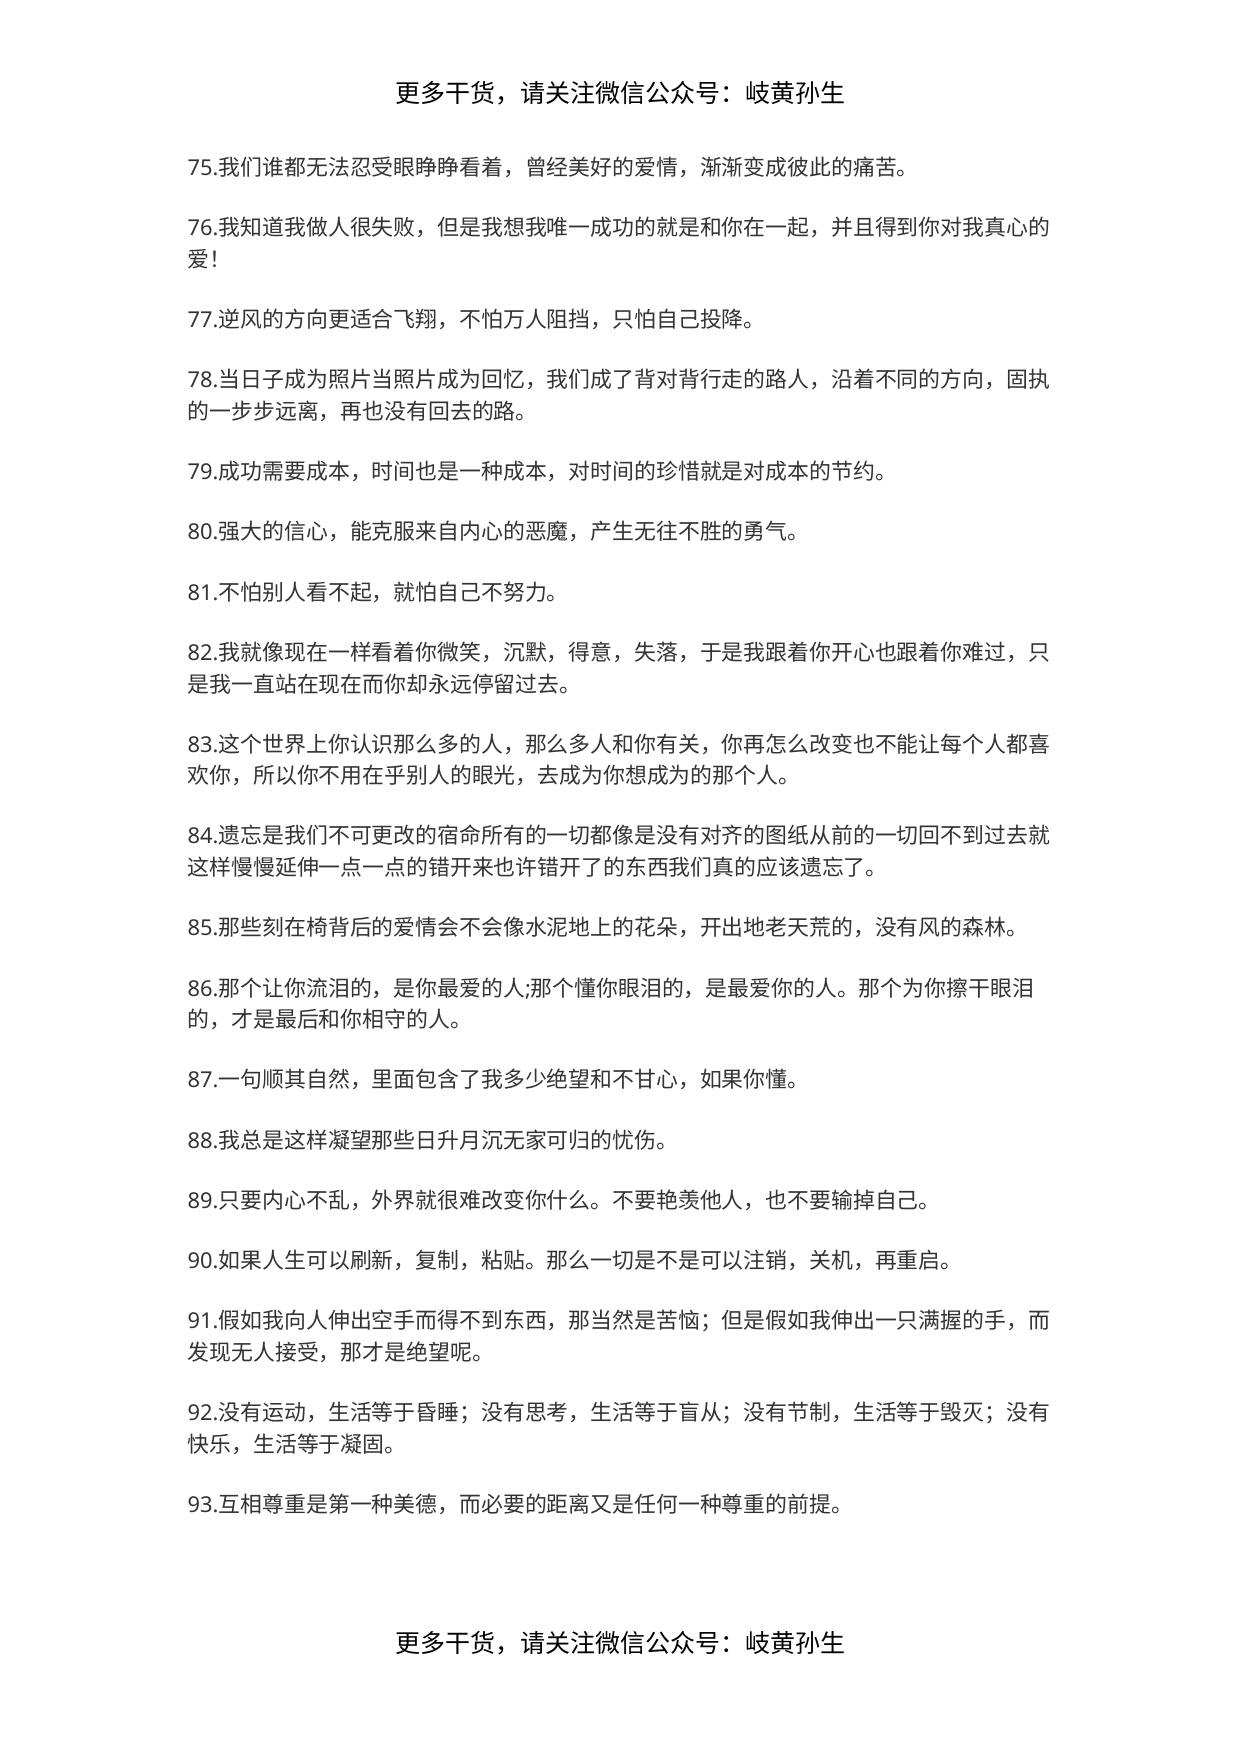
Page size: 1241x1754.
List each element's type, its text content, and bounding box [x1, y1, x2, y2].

text 92.没有运动，生活等于昏睡；没有思考，生活等于盲从；没有节制，生活等于毁灭；没有快乐，生活等于凝固。 [187, 1395, 1053, 1459]
text 85.那些刻在椅背后的爱情会不会像水泥地上的花朵，开出地老天荒的，没有风的森林。 [187, 910, 1053, 942]
text 93.互相尊重是第一种美德，而必要的距离又是任何一种尊重的前提。 [187, 1487, 1053, 1519]
text 87.一句顺其自然，里面包含了我多少绝望和不甘心，如果你懂。 [187, 1062, 1053, 1094]
text 86.那个让你流泪的，是你最爱的人;那个懂你眼泪的，是最爱你的人。那个为你擦干眼泪的，才是最后和你相守的人。 [187, 971, 1053, 1034]
text 82.我就像现在一样看着你微笑，沉默，得意，失落，于是我跟着你开心也跟着你难过，只是我一直站在现在而你却永远停留过去。 [187, 635, 1053, 698]
text 76.我知道我做人很失败，但是我想我唯一成功的就是和你在一起，并且得到你对我真心的爱！ [187, 210, 1053, 274]
text 90.如果人生可以刷新，复制，粘贴。那么一切是不是可以注销，关机，再重启。 [187, 1243, 1053, 1275]
text 84.遗忘是我们不可更改的宿命所有的一切都像是没有对齐的图纸从前的一切回不到过去就这样慢慢延伸一点一点的错开来也许错开了的东西我们真的应该遗忘了。 [187, 818, 1053, 882]
text 79.成功需要成本，时间也是一种成本，对时间的珍惜就是对成本的节约。 [187, 454, 1053, 486]
text 91.假如我向人伸出空手而得不到东西，那当然是苦恼；但是假如我伸出一只满握的手，而发现无人接受，那才是绝望呢。 [187, 1303, 1053, 1367]
text 78.当日子成为照片当照片成为回忆，我们成了背对背行走的路人，沿着不同的方向，固执的一步步远离，再也没有回去的路。 [187, 362, 1053, 426]
text 89.只要内心不乱，外界就很难改变你什么。不要艳羡他人，也不要输掉自己。 [187, 1183, 1053, 1215]
text 77.逆风的方向更适合飞翔，不怕万人阻挡，只怕自己投降。 [187, 302, 1053, 334]
text 88.我总是这样凝望那些日升月沉无家可归的忧伤。 [187, 1123, 1053, 1154]
text 81.不怕别人看不起，就怕自己不努力。 [187, 574, 1053, 606]
text 83.这个世界上你认识那么多的人，那么多人和你有关，你再怎么改变也不能让每个人都喜欢你，所以你不用在乎别人的眼光，去成为你想成为的那个人。 [187, 727, 1053, 790]
text 75.我们谁都无法忍受眼睁睁看着，曾经美好的爱情，渐渐变成彼此的痛苦。 [187, 150, 1053, 182]
text 80.强大的信心，能克服来自内心的恶魔，产生无往不胜的勇气。 [187, 514, 1053, 546]
